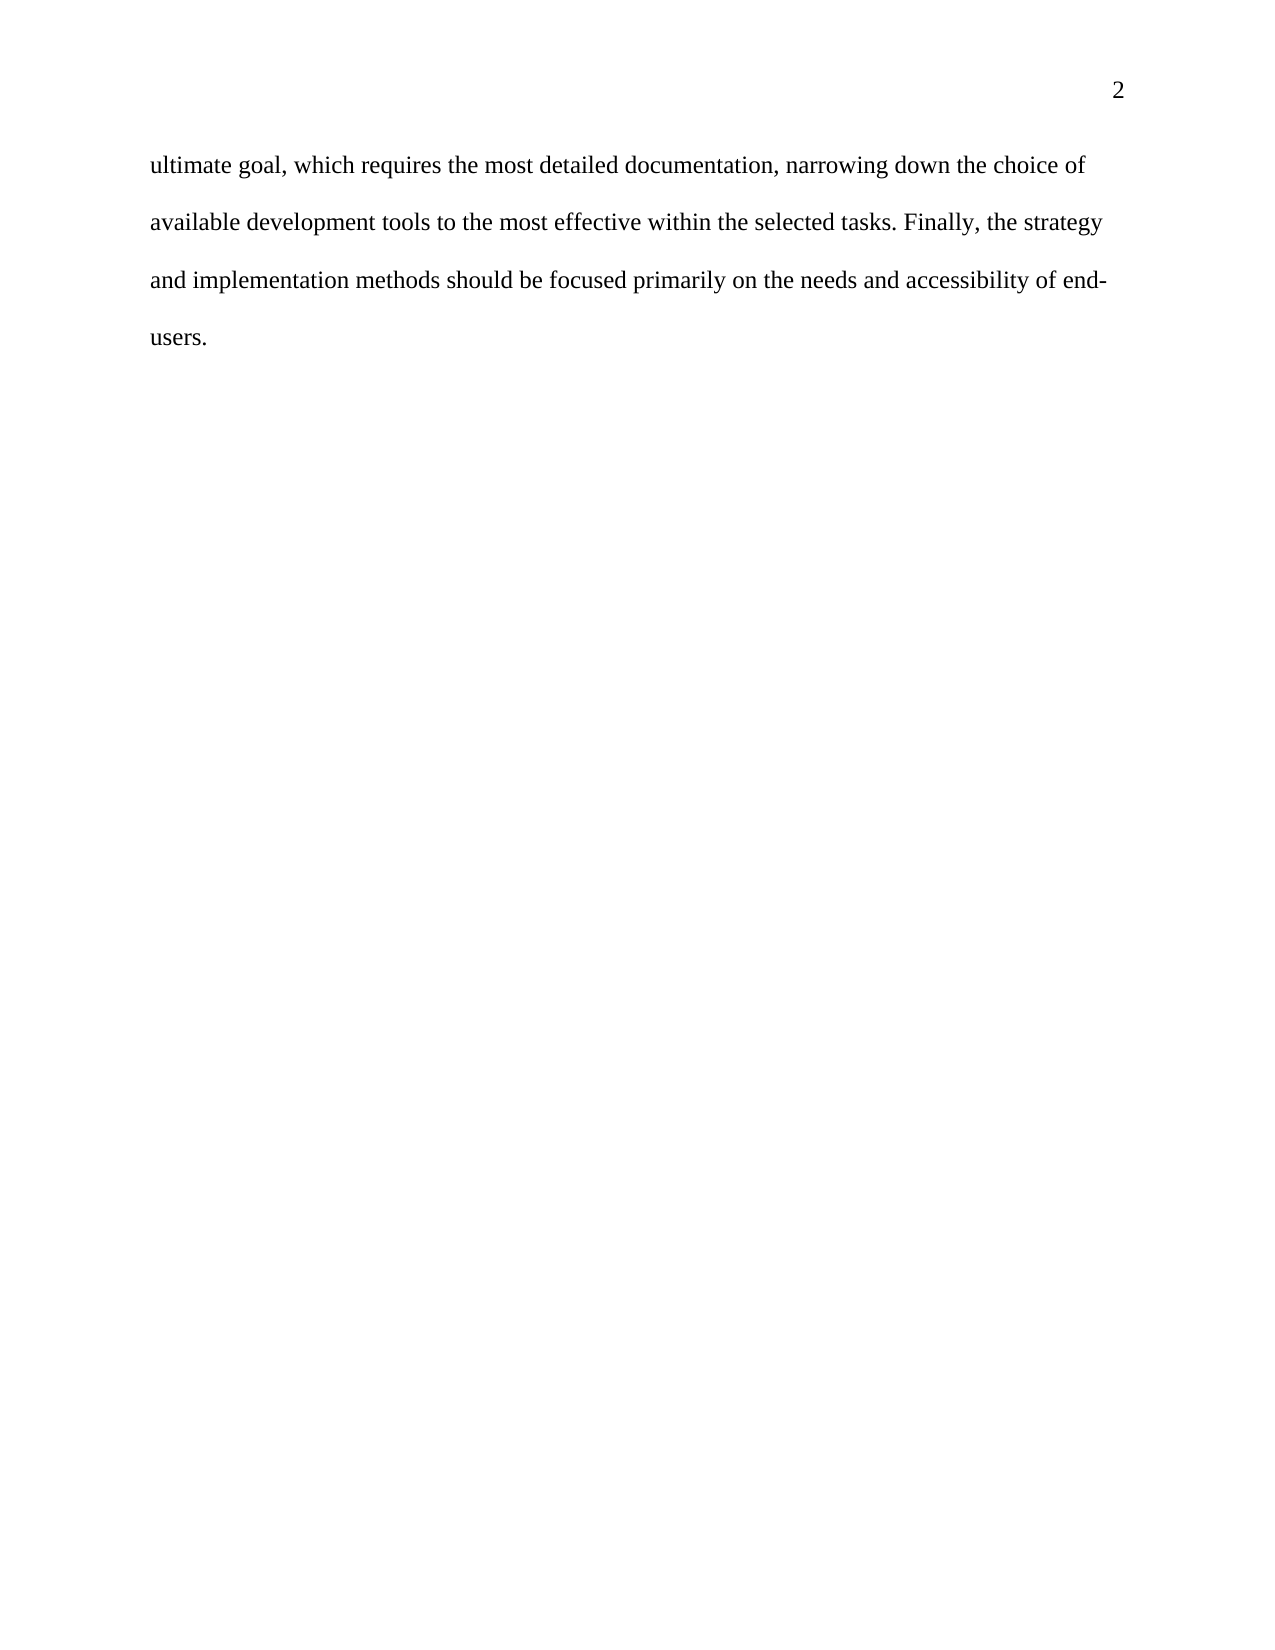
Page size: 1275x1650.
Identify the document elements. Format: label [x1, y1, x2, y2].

text [150, 150, 1125, 351]
